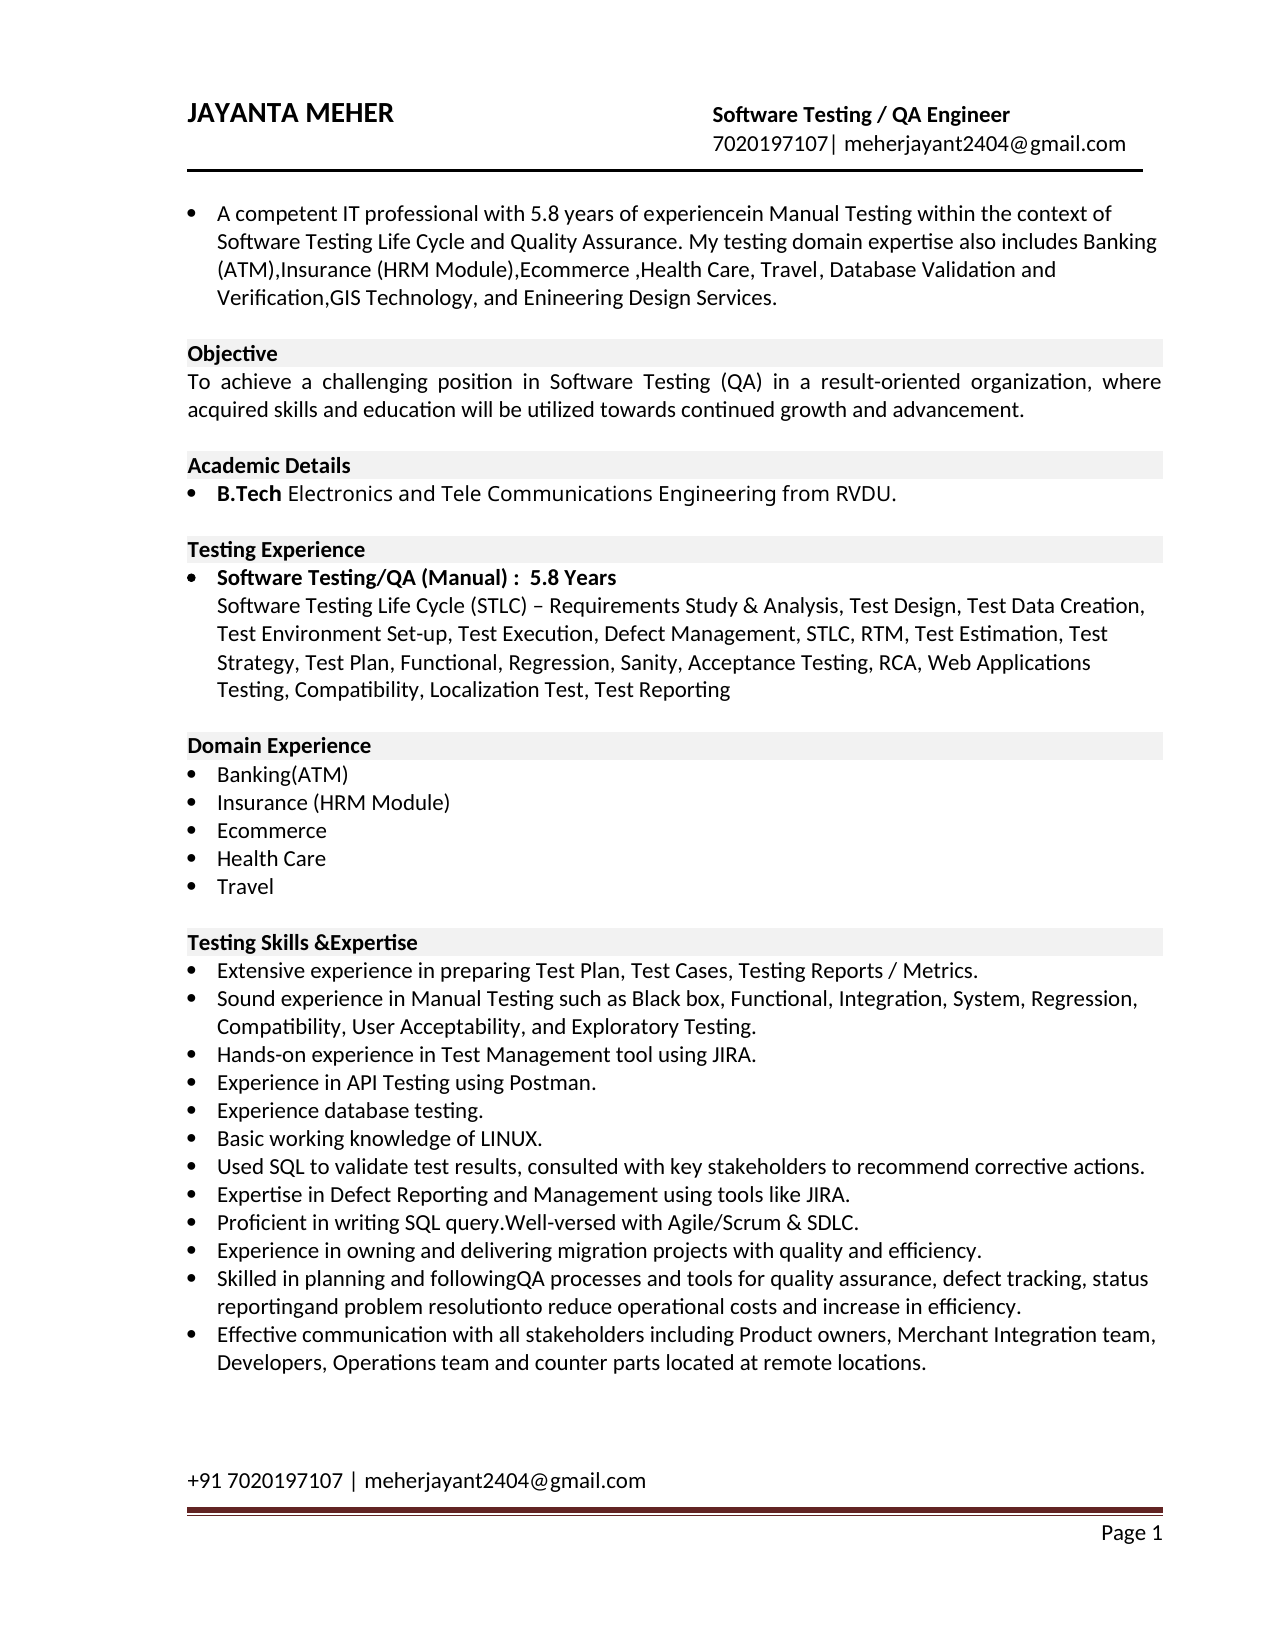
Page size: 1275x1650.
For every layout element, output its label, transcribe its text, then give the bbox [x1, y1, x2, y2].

list Ecommerce [187, 816, 1163, 844]
list Banking(ATM) [187, 760, 1163, 788]
list B.Tech Electronics and Tele Communications Engineering from RVDU. [187, 479, 1163, 507]
text JAYANTA MEHER Software Testing / QA Engineer [187, 94, 1163, 129]
text Testing Skills &Expertise [187, 928, 1163, 956]
list Software Testing/QA (Manual) : 5.8 Years [187, 563, 1163, 592]
list Travel [187, 872, 1163, 900]
list Extensive experience in preparing Test Plan, Test Cases, Testing Reports / Metrics. [187, 956, 1163, 984]
list Proficient in writing SQL query.Well-versed with Agile/Scrum & SDLC. [187, 1208, 1163, 1236]
text Domain Experience [187, 732, 1163, 760]
text Objective [187, 339, 1163, 367]
text Software Testing Life Cycle (STLC) – Requirements Study & Analysis, Test Design, Test Data Creation, Test Environment Set-up, Test Execution, Defect Management, STLC, RTM, Test Estimation, Test Strategy, Test Plan, Functional, Regression, Sanity, Acceptance Testing, RCA, Web Applications Testing, Compatibility, Localization Test, Test Reporting [217, 592, 1163, 704]
text To achieve a challenging position in Software Testing (QA) in a result-oriented organization, where acquired skills and education will be utilized towards continued growth and advancement. [187, 367, 1163, 423]
list Expertise in Defect Reporting and Management using tools like JIRA. [187, 1180, 1163, 1208]
text Testing Experience [187, 536, 1163, 563]
text Academic Details [187, 451, 1163, 479]
list A competent IT professional with 5.8 years of experiencein Manual Testing within the context of Software Testing Life Cycle and Quality Assurance. My testing domain expertise also includes Banking (ATM),Insurance (HRM Module),Ecommerce ,Health Care, Travel, Database Validation and Verification,GIS Technology, and Enineering Design Services. [187, 199, 1163, 311]
list Hands-on experience in Test Management tool using JIRA. [187, 1040, 1163, 1068]
list Skilled in planning and followingQA processes and tools for quality assurance, defect tracking, status reportingand problem resolutionto reduce operational costs and increase in efficiency. [187, 1264, 1163, 1320]
list Used SQL to validate test results, consulted with key stakeholders to recommend corrective actions. [187, 1152, 1163, 1180]
list Basic working knowledge of LINUX. [187, 1124, 1163, 1152]
list Experience in owning and delivering migration projects with quality and efficiency. [187, 1236, 1163, 1264]
list Experience in API Testing using Postman. [187, 1068, 1163, 1096]
list Experience database testing. [187, 1096, 1163, 1124]
list Sound experience in Manual Testing such as Black box, Functional, Integration, System, Regression, Compatibility, User Acceptability, and Exploratory Testing. [187, 984, 1163, 1040]
text 7020197107| meherjayant2404@gmail.com [187, 129, 1163, 157]
list Insurance (HRM Module) [187, 788, 1163, 816]
list Health Care [187, 844, 1163, 872]
list Effective communication with all stakeholders including Product owners, Merchant Integration team, Developers, Operations team and counter parts located at remote locations. [187, 1320, 1163, 1376]
